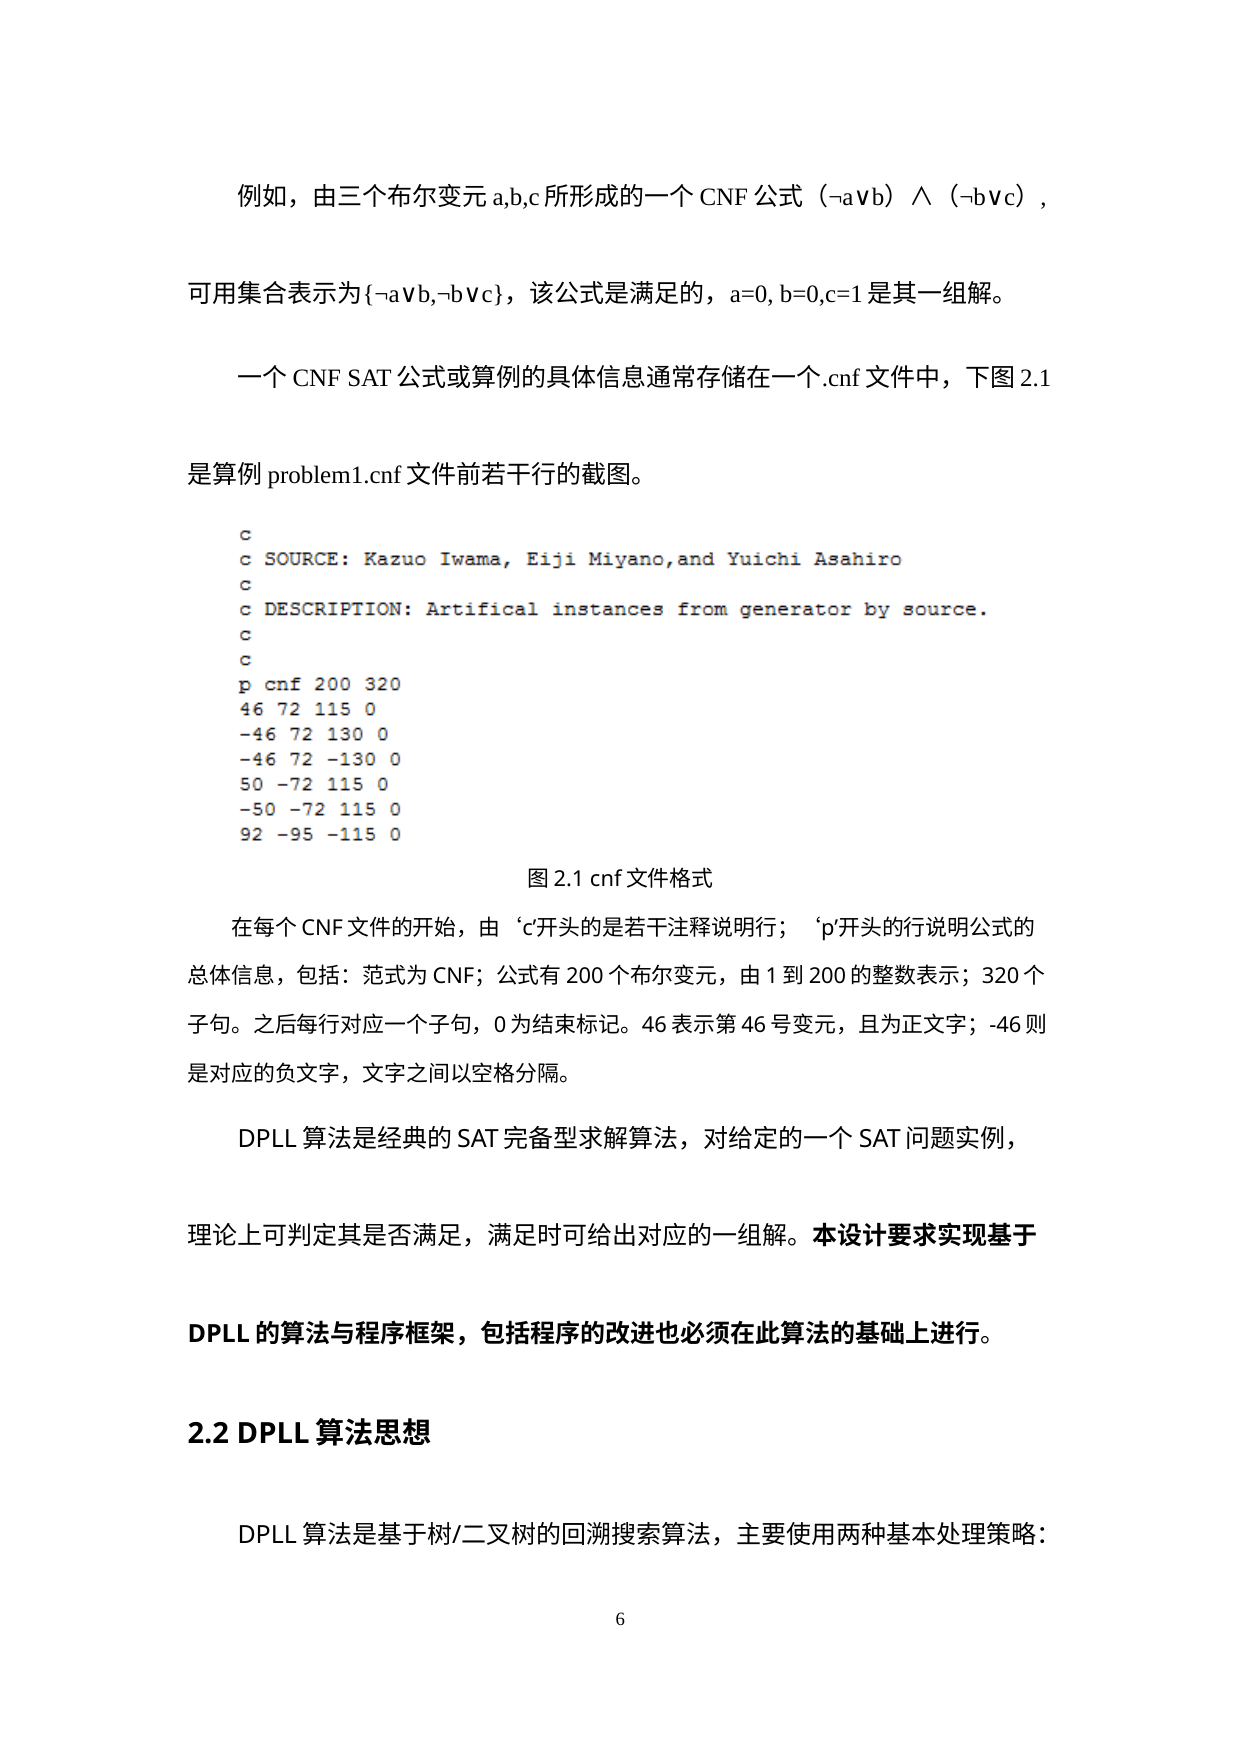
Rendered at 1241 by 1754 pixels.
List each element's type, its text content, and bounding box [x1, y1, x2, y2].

text 例如，由三个布尔变元a,b,c所形成的一个CNF公式（¬a∨b）∧（¬b∨c）,可用集合表示为{¬a∨b,¬b∨c}，该公式是满足的，a=0, b=0,c=1是其一组解。 [187, 162, 1053, 324]
subtitle 2.2 DPLL算法思想 [187, 1398, 1053, 1463]
text 一个CNF SAT公式或算例的具体信息通常存储在一个.cnf文件中，下图2.1是算例problem1.cnf文件前若干行的截图。 [187, 343, 1053, 505]
picture [236, 523, 1004, 847]
text 在每个CNF文件的开始，由‘c’开头的是若干注释说明行；‘p’开头的行说明公式的总体信息，包括：范式为CNF；公式有200个布尔变元，由1到200的整数表示；320个子句。之后每行对应一个子句，0为结束标记。46表示第46号变元，且为正文字；-46则是对应的负文字，文字之间以空格分隔。 [187, 909, 1053, 1088]
text DPLL算法是基于树/二叉树的回溯搜索算法，主要使用两种基本处理策略： [187, 1501, 1053, 1566]
text DPLL算法是经典的SAT完备型求解算法，对给定的一个SAT问题实例，理论上可判定其是否满足，满足时可给出对应的一组解。本设计要求实现基于DPLL的算法与程序框架，包括程序的改进也必须在此算法的基础上进行。 [187, 1104, 1053, 1364]
text 图2.1 cnf文件格式 [187, 861, 1053, 893]
